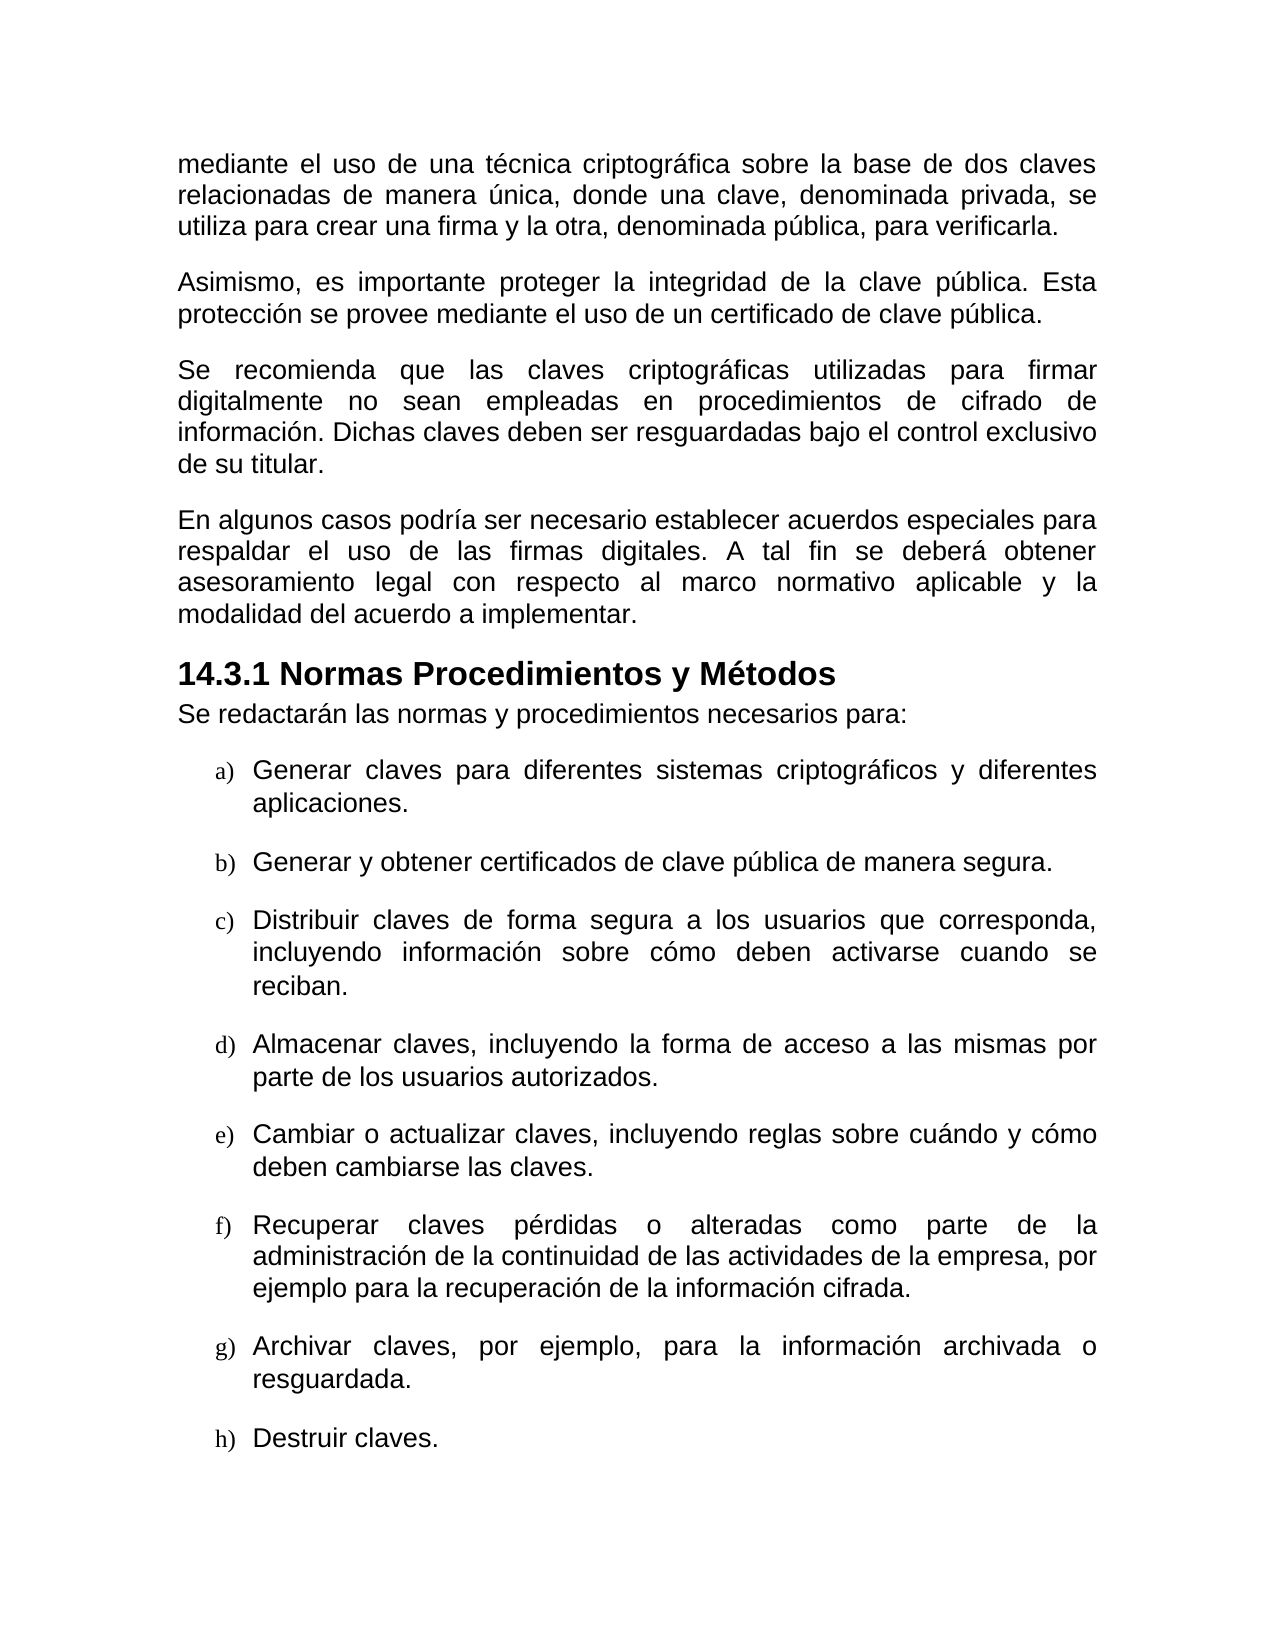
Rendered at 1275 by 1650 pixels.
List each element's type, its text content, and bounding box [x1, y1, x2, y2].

list Distribuir claves de forma segura a los usuarios que corresponda, incluyendo información sobre cómo deben activarse cuando se reciban. [215, 904, 1098, 1003]
list Almacenar claves, incluyendo la forma de acceso a las mismas por parte de los usuarios autorizados. [215, 1028, 1098, 1093]
list Archivar claves, por ejemplo, para la información archivada o resguardada. [215, 1330, 1098, 1396]
list Generar y obtener certificados de clave pública de manera segura. [215, 844, 1098, 879]
text Se redactarán las normas y procedimientos necesarios para: [177, 698, 1098, 729]
text 14.3.1 Normas Procedimientos y Métodos [177, 654, 1098, 692]
list Recuperar claves pérdidas o alteradas como parte de la administración de la continuidad de las actividades de la empresa, por ejemplo para la recuperación de la información cifrada. [215, 1209, 1098, 1305]
text Se recomienda que las claves criptográficas utilizadas para firmar digitalmente no sean empleadas en procedimientos de cifrado de información. Dichas claves deben ser resguardadas bajo el control exclusivo de su titular. [177, 354, 1098, 479]
list Generar claves para diferentes sistemas criptográficos y diferentes aplicaciones. [215, 754, 1098, 819]
text Asimismo, es importante proteger la integridad de la clave pública. Esta protección se provee mediante el uso de un certificado de clave pública. [177, 266, 1098, 329]
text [177, 148, 1098, 241]
text En algunos casos podría ser necesario establecer acuerdos especiales para respaldar el uso de las firmas digitales. A tal fin se deberá obtener asesoramiento legal con respecto al marco normativo aplicable y la modalidad del acuerdo a implementar. [177, 504, 1098, 629]
list Cambiar o actualizar claves, incluyendo reglas sobre cuándo y cómo deben cambiarse las claves. [215, 1118, 1098, 1184]
list Destruir claves. [215, 1421, 1098, 1454]
